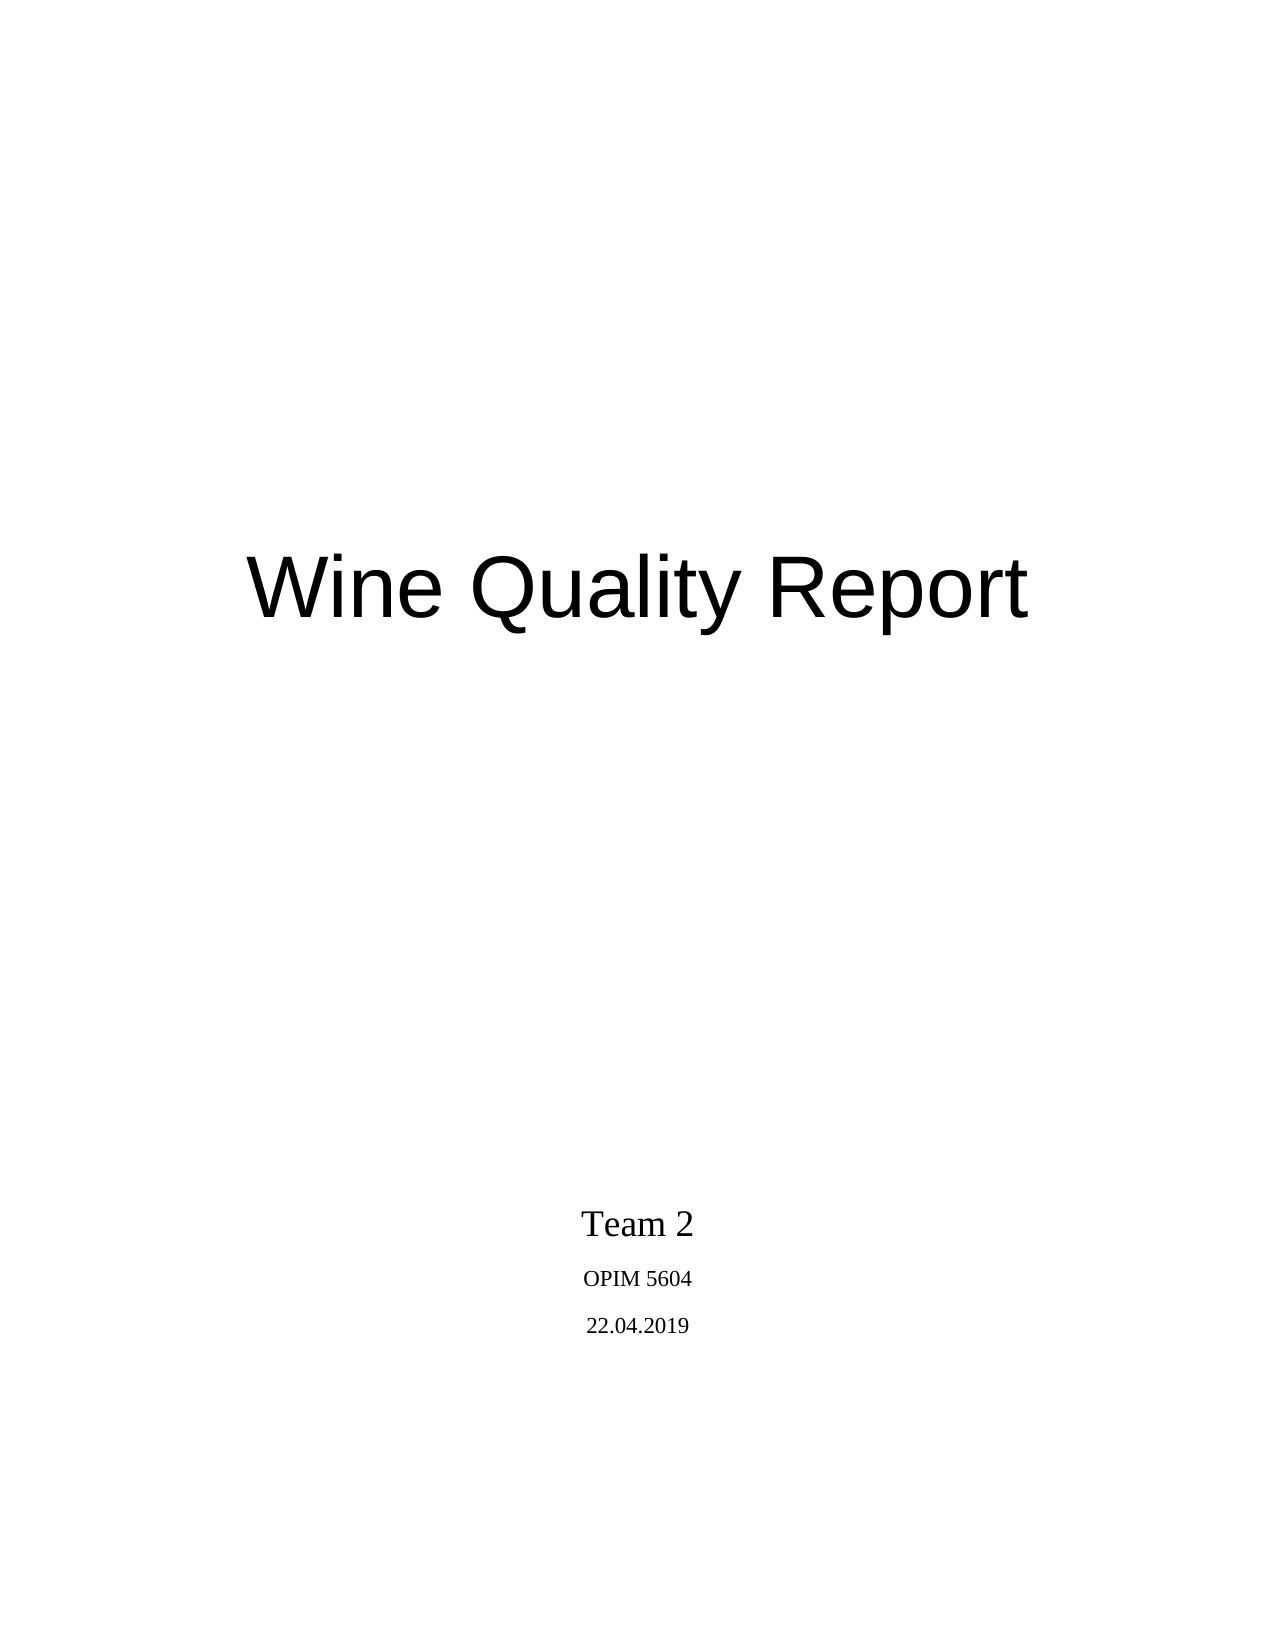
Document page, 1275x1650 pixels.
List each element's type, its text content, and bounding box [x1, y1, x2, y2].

text Team 2 [150, 1201, 1125, 1244]
text 22.04.2019 [150, 1312, 1125, 1339]
text OPIM 5604 [150, 1265, 1125, 1292]
text Wine Quality Report [150, 536, 1125, 636]
